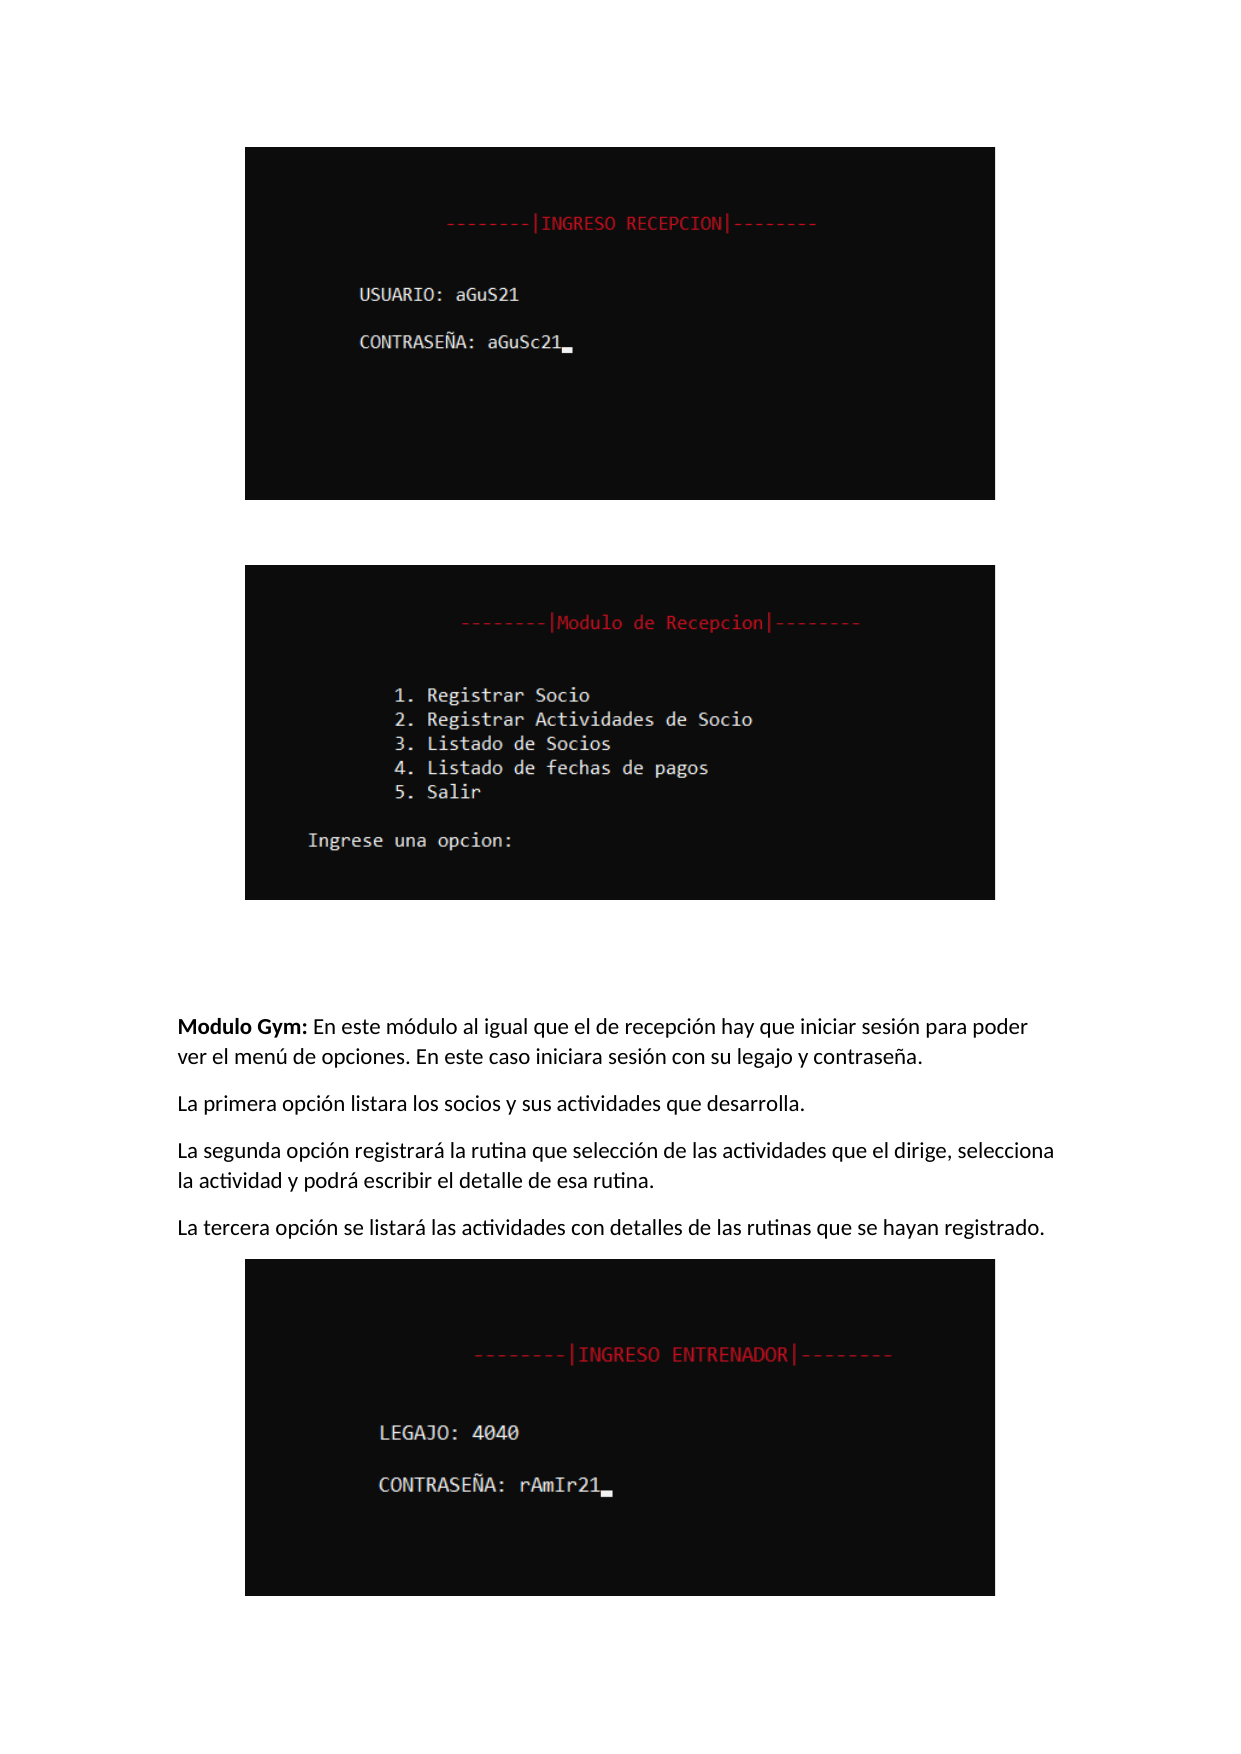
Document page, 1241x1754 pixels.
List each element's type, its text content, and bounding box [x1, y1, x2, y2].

text Modulo Gym: En este módulo al igual que el de recepción hay que iniciar sesión para poder ver el menú de opciones. En este caso iniciara sesión con su legajo y contraseña. [177, 1012, 1063, 1070]
text La segunda opción registrará la rutina que selección de las actividades que el dirige, selecciona la actividad y podrá escribir el detalle de esa rutina. [177, 1136, 1063, 1194]
text La tercera opción se listará las actividades con detalles de las rutinas que se hayan registrado. [177, 1213, 1063, 1241]
text La primera opción listara los socios y sus actividades que desarrolla. [177, 1089, 1063, 1117]
